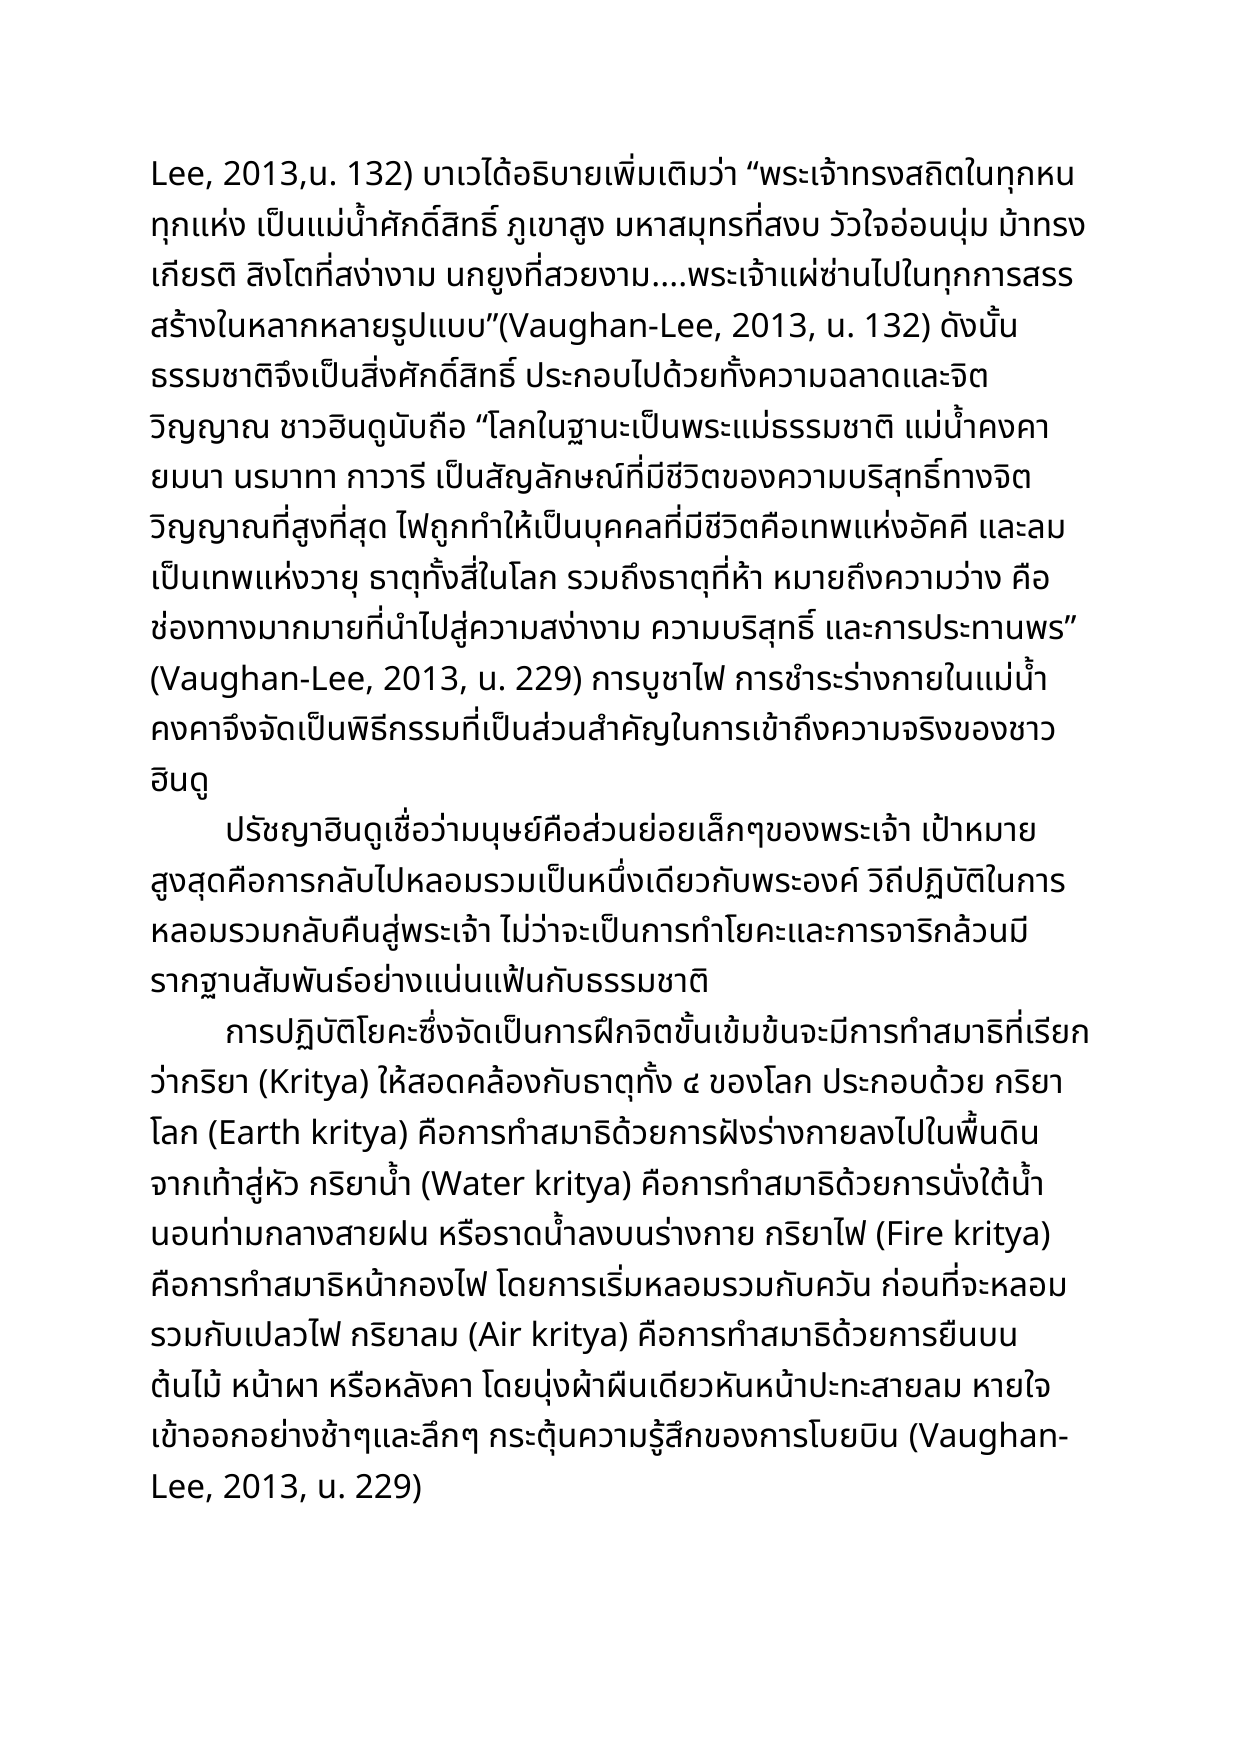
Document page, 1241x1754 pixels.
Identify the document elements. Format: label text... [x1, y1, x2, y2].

text การปฏิบัติโยคะซึ่งจัดเป็นการฝึกจิตขั้นเข้มข้นจะมีการทำสมาธิที่เรียกว่ากริยา (Kritya) ให้สอดคล้องกับธาตุทั้ง ๔ ของโลก ประกอบด้วย กริยาโลก (Earth kritya) คือการทำสมาธิด้วยการฝังร่างกายลงไปในพื้นดิน จากเท้าสู่หัว กริยาน้ำ (Water kritya) คือการทำสมาธิด้วยการนั่งใต้น้ำ นอนท่ามกลางสายฝน หรือราดน้ำลงบนร่างกาย กริยาไฟ (Fire kritya) คือการทำสมาธิหน้ากองไฟ โดยการเริ่มหลอมรวมกับควัน ก่อนที่จะหลอมรวมกับเปลวไฟ กริยาลม (Air kritya) คือการทำสมาธิด้วยการยืนบนต้นไม้ หน้าผา หรือหลังคา โดยนุ่งผ้าผืนเดียวหันหน้าปะทะสายลม หายใจเข้าออกอย่างช้าๆและลึกๆ กระตุ้นความรู้สึกของการโบยบิน (Vaughan-Lee, 2013, น. 229) [150, 1008, 1090, 1513]
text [150, 150, 1090, 806]
text ปรัชญาฮินดูเชื่อว่ามนุษย์คือส่วนย่อยเล็กๆของพระเจ้า เป้าหมายสูงสุดคือการกลับไปหลอมรวมเป็นหนึ่งเดียวกับพระองค์ วิถีปฏิบัติในการหลอมรวมกลับคืนสู่พระเจ้า ไม่ว่าจะเป็นการทำโยคะและการจาริกล้วนมีรากฐานสัมพันธ์อย่างแน่นแฟ้นกับธรรมชาติ [150, 806, 1090, 1008]
